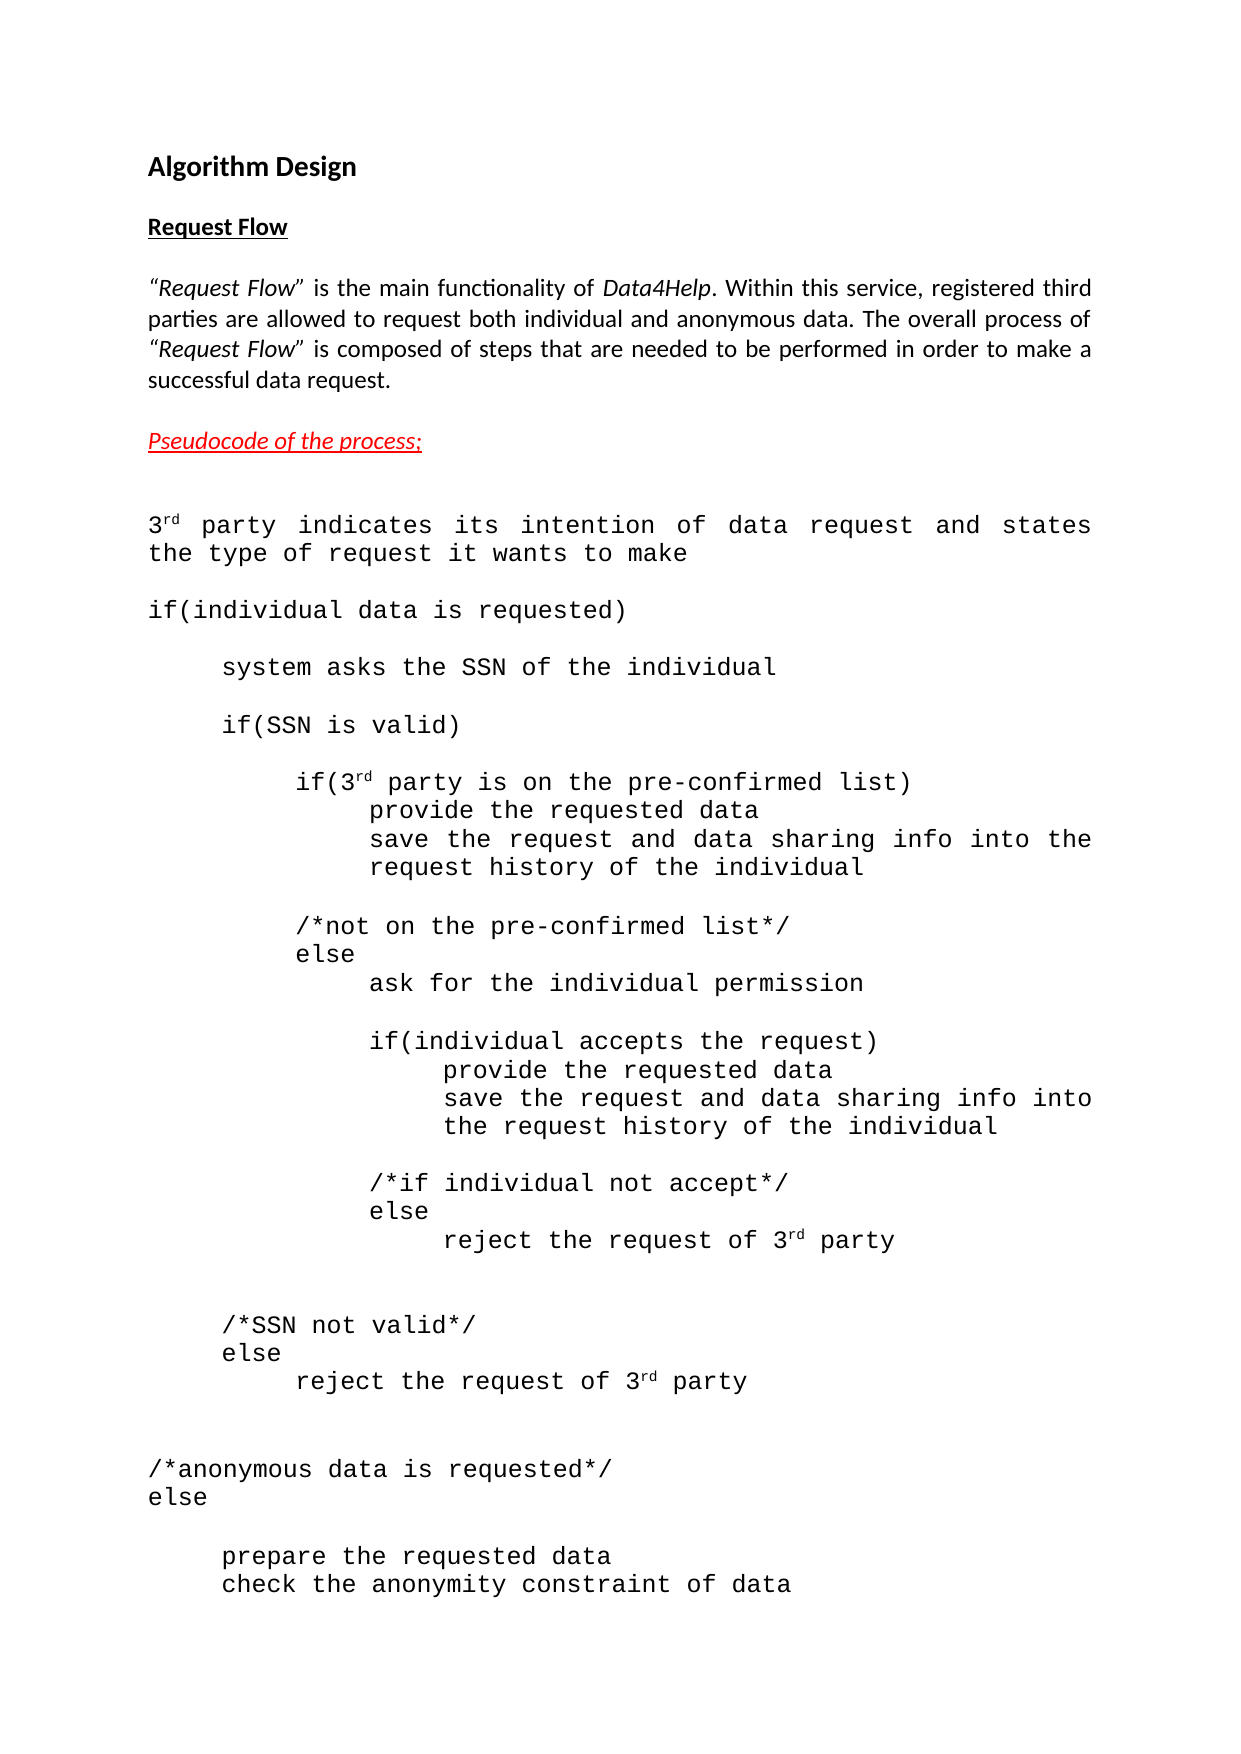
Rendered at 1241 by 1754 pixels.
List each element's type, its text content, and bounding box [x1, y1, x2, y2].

text /*anonymous data is requested*/ [148, 1456, 1093, 1484]
text Pseudocode of the process; [148, 425, 1093, 456]
text 3rd party indicates its intention of data request and states the type of request it wants to make [148, 512, 1093, 569]
text reject the request of 3rd party [148, 1227, 1093, 1256]
text system asks the SSN of the individual [148, 654, 1093, 682]
text /*not on the pre-confirmed list*/ [148, 913, 1093, 942]
text save the request and data sharing info into the request history of the individual [443, 1086, 1093, 1142]
text ask for the individual permission [148, 970, 1093, 998]
text prepare the requested data [148, 1543, 1093, 1572]
text check the anonymity constraint of data [148, 1572, 1093, 1600]
text Algorithm Design [148, 148, 1093, 183]
text reject the request of 3rd party [148, 1369, 1093, 1397]
text else [148, 942, 1093, 970]
text if(3rd party is on the pre-confirmed list) [148, 769, 1093, 798]
text provide the requested data [148, 1057, 1093, 1086]
text else [148, 1341, 1093, 1369]
text /*if individual not accept*/ [148, 1171, 1093, 1199]
text if(individual accepts the request) [148, 1029, 1093, 1057]
text provide the requested data [148, 798, 1093, 826]
text /*SSN not valid*/ [148, 1312, 1093, 1341]
text Request Flow [148, 212, 1093, 242]
text if(individual data is requested) [148, 597, 1093, 626]
text if(SSN is valid) [148, 713, 1093, 741]
text save the request and data sharing info into the request history of the individual [369, 826, 1093, 883]
text else [148, 1199, 1093, 1227]
text “Request Flow” is the main functionality of Data4Help. Within this service, registered third parties are allowed to request both individual and anonymous data. The overall process of “Request Flow” is composed of steps that are needed to be performed in order to make a successful data request. [148, 273, 1093, 395]
text else [148, 1484, 1093, 1513]
